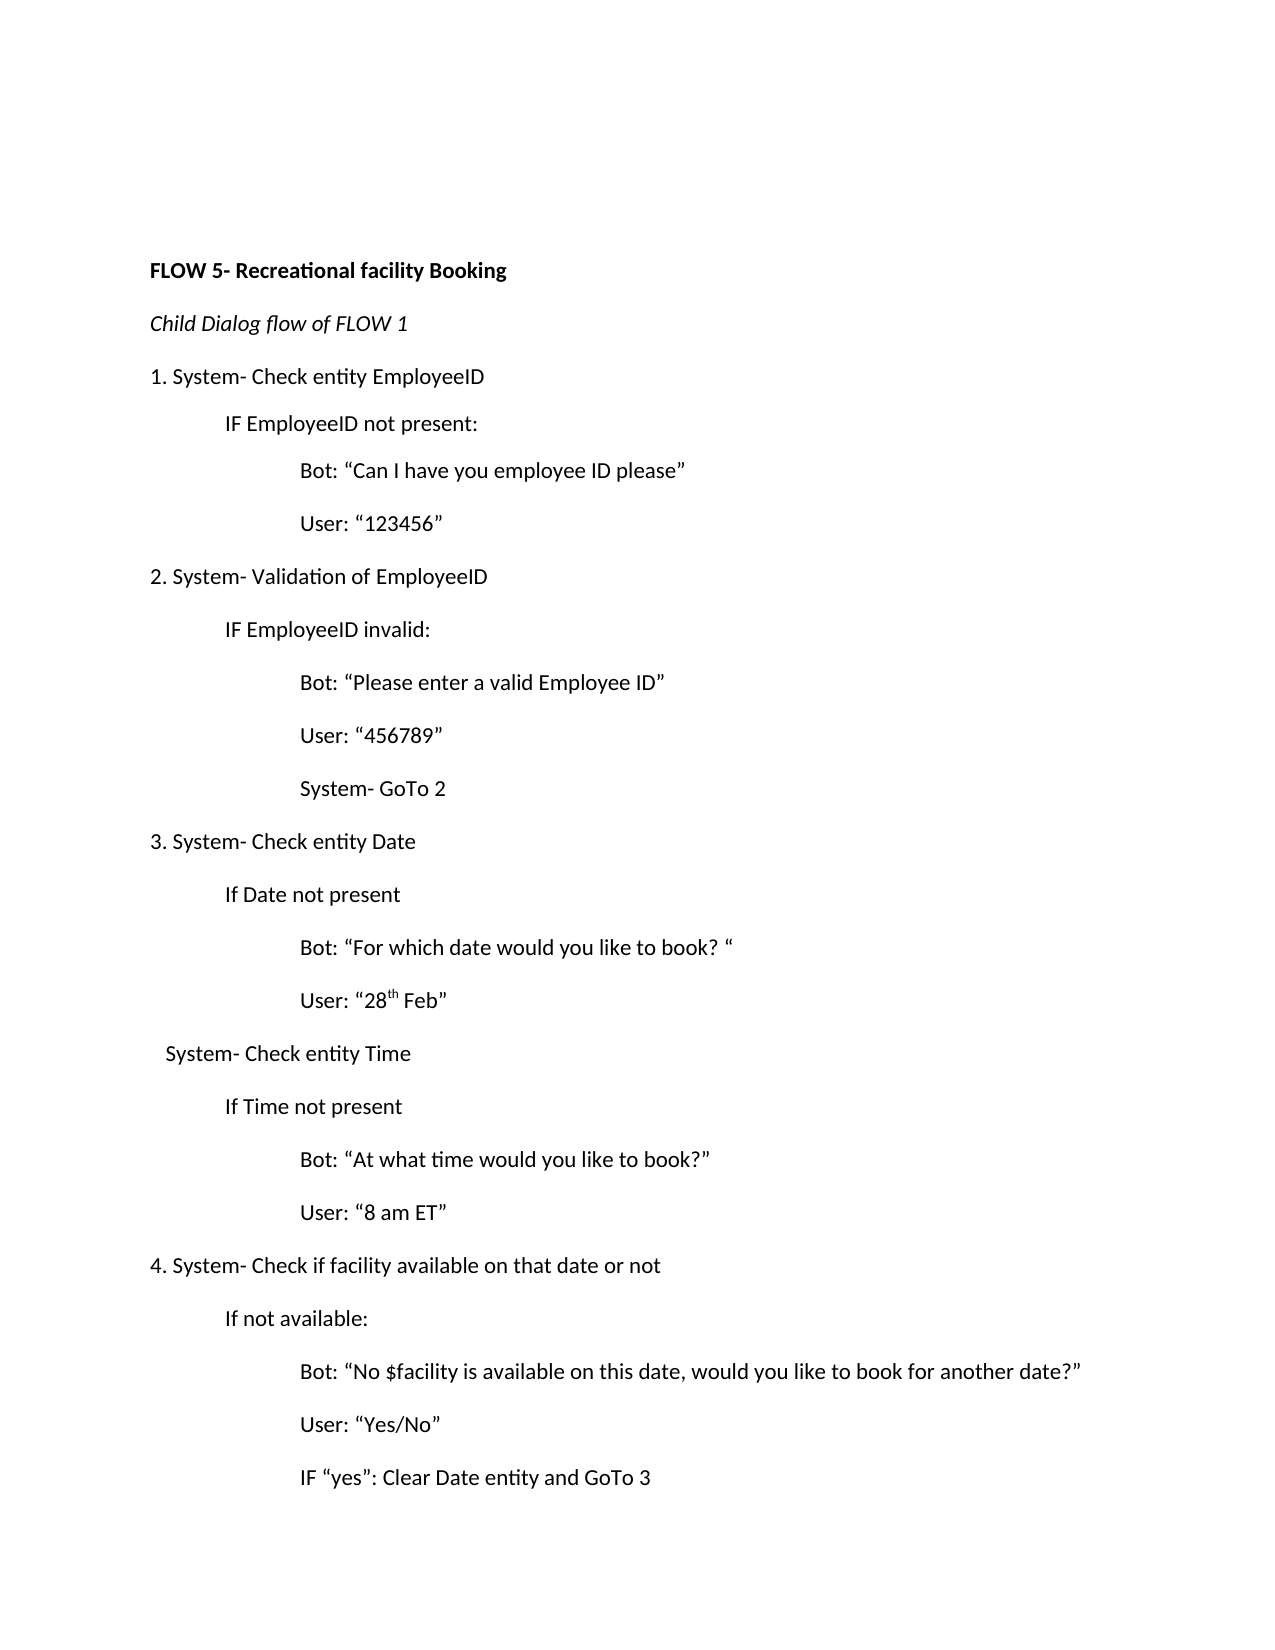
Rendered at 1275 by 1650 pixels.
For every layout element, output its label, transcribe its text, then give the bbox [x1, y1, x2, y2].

text Child Dialog flow of FLOW 1 [150, 309, 1125, 337]
text Bot: “For which date would you like to book? “ [150, 933, 1125, 961]
text 4. System- Check if facility available on that date or not [150, 1251, 1125, 1279]
text IF EmployeeID invalid: [150, 615, 1125, 643]
text Bot: “At what time would you like to book?” [150, 1145, 1125, 1173]
text If Date not present [150, 880, 1125, 908]
text User: “456789” [150, 721, 1125, 749]
text 1. System- Check entity EmployeeID [150, 362, 1125, 390]
text IF “yes”: Clear Date entity and GoTo 3 [150, 1463, 1125, 1491]
text System- GoTo 2 [150, 774, 1125, 802]
text 2. System- Validation of EmployeeID [150, 562, 1125, 590]
text User: “28th Feb” [150, 986, 1125, 1014]
text 3. System- Check entity Date [150, 827, 1125, 855]
text IF EmployeeID not present: [150, 409, 1125, 437]
text User: “8 am ET” [150, 1198, 1125, 1226]
text If Time not present [150, 1092, 1125, 1120]
text FLOW 5- Recreational facility Booking [150, 256, 1125, 284]
text If not available: [150, 1304, 1125, 1332]
text Bot: “Can I have you employee ID please” [225, 456, 1125, 484]
text User: “123456” [225, 509, 1125, 537]
text User: “Yes/No” [150, 1410, 1125, 1438]
text Bot: “Please enter a valid Employee ID” [150, 668, 1125, 696]
text Bot: “No $facility is available on this date, would you like to book for another date?” [150, 1357, 1125, 1385]
text System- Check entity Time [150, 1039, 1125, 1067]
